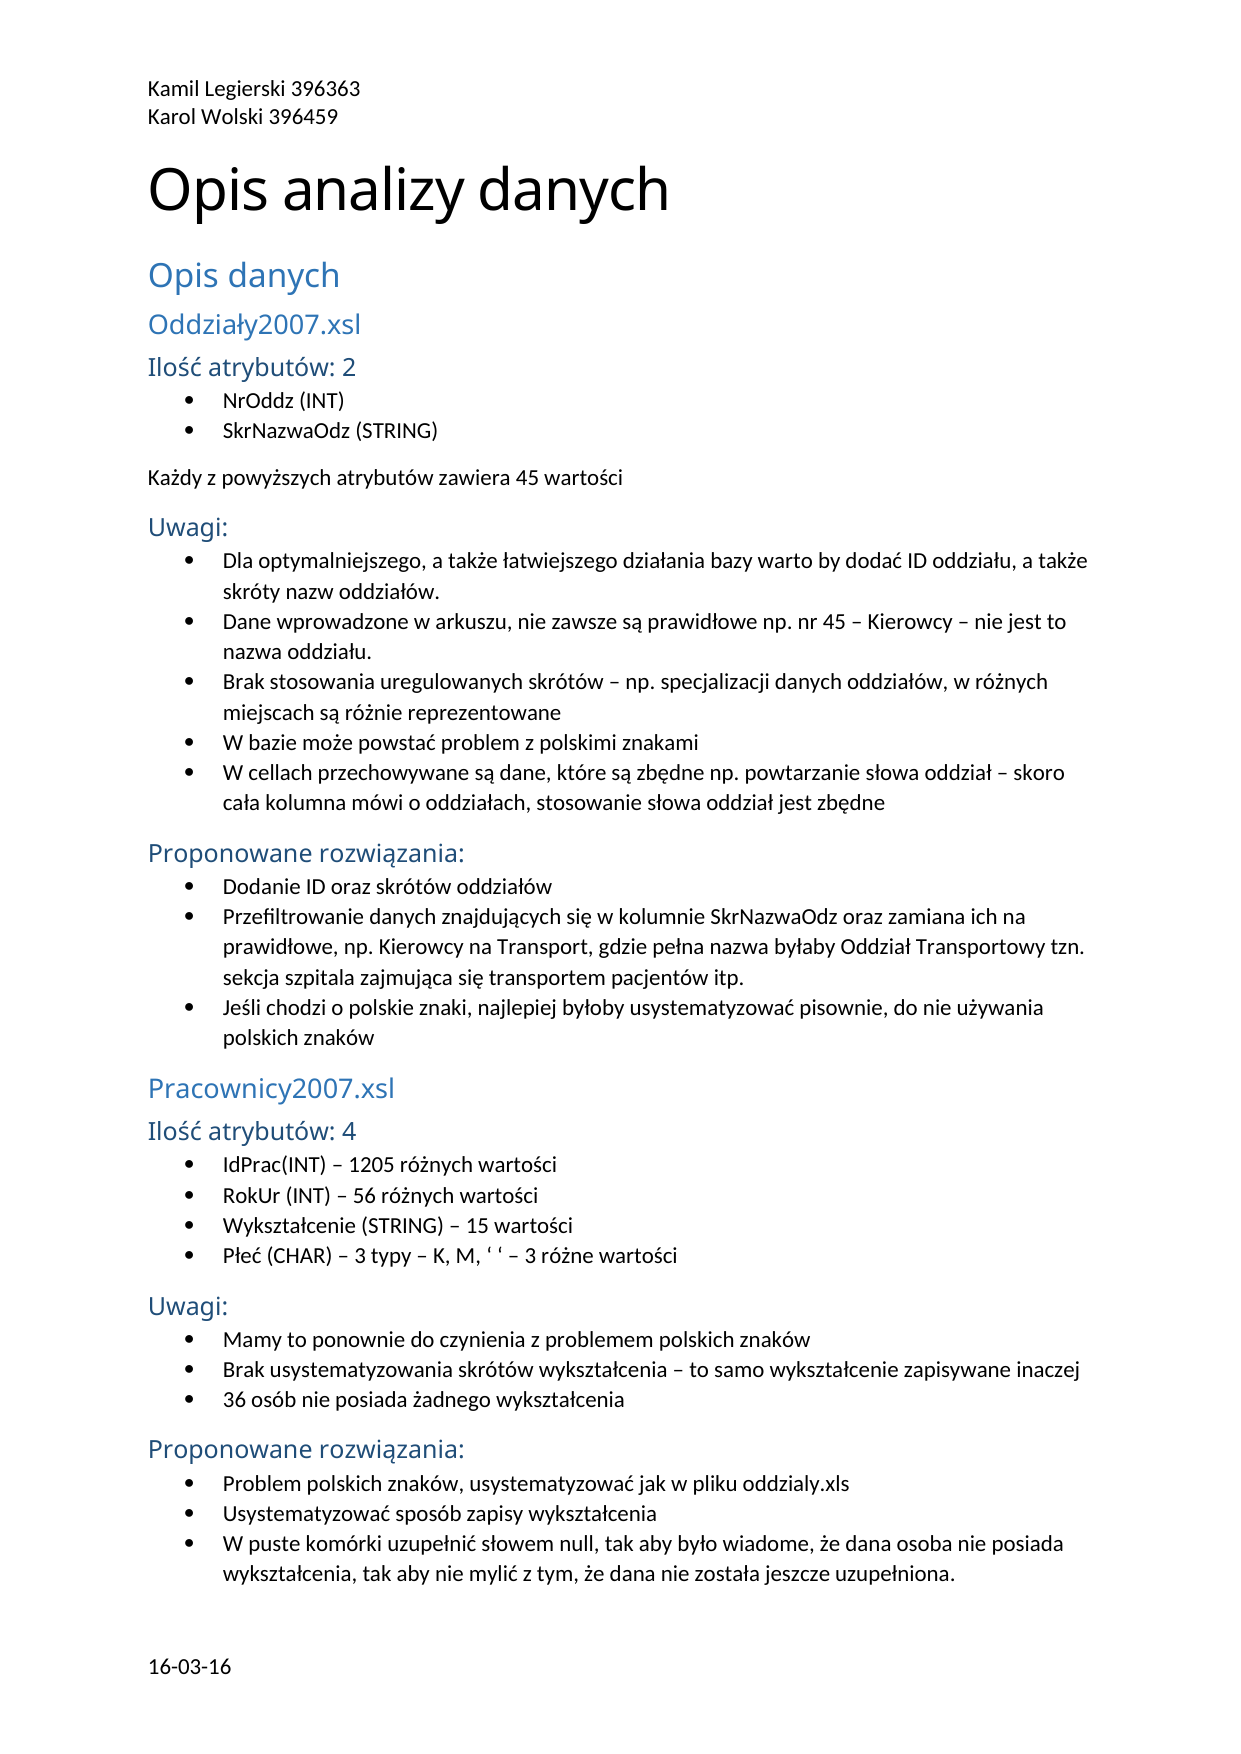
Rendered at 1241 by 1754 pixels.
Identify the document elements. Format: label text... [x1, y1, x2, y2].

list Dla optymalniejszego, a także łatwiejszego działania bazy warto by dodać ID oddziału, a także skróty nazw oddziałów. [185, 547, 1093, 605]
list Przefiltrowanie danych znajdujących się w kolumnie SkrNazwaOdz oraz zamiana ich na prawidłowe, np. Kierowcy na Transport, gdzie pełna nazwa byłaby Oddział Transportowy tzn. sekcja szpitala zajmująca się transportem pacjentów itp. [185, 902, 1093, 991]
subtitle Proponowane rozwiązania: [148, 835, 1093, 869]
list NrOddz (INT) [185, 386, 1093, 414]
subtitle Proponowane rozwiązania: [148, 1432, 1093, 1466]
list 36 osób nie posiada żadnego wykształcenia [185, 1385, 1093, 1413]
list Dodanie ID oraz skrótów oddziałów [185, 872, 1093, 900]
subtitle Pracownicy2007.xsl [148, 1070, 1093, 1107]
list Problem polskich znaków, usystematyzować jak w pliku oddzialy.xls [185, 1469, 1093, 1497]
list IdPrac(INT) – 1205 różnych wartości [185, 1151, 1093, 1179]
list Płeć (CHAR) – 3 typy – K, M, ‘ ‘ – 3 różne wartości [185, 1241, 1093, 1269]
subtitle Ilość atrybutów: 2 [148, 349, 1093, 383]
list Brak usystematyzowania skrótów wykształcenia – to samo wykształcenie zapisywane inaczej [185, 1355, 1093, 1383]
list W bazie może powstać problem z polskimi znakami [185, 728, 1093, 756]
title Opis analizy danych [148, 148, 1093, 227]
subtitle Opis danych [148, 252, 1093, 297]
subtitle Oddziały2007.xsl [148, 305, 1093, 342]
subtitle Ilość atrybutów: 4 [148, 1114, 1093, 1148]
list Dane wprowadzone w arkuszu, nie zawsze są prawidłowe np. nr 45 – Kierowcy – nie jest to nazwa oddziału. [185, 607, 1093, 665]
subtitle Uwagi: [148, 1288, 1093, 1322]
subtitle Uwagi: [148, 510, 1093, 544]
text Każdy z powyższych atrybutów zawiera 45 wartości [148, 463, 1093, 491]
list Brak stosowania uregulowanych skrótów – np. specjalizacji danych oddziałów, w różnych miejscach są różnie reprezentowane [185, 667, 1093, 726]
list Usystematyzować sposób zapisy wykształcenia [185, 1499, 1093, 1527]
list W cellach przechowywane są dane, które są zbędne np. powtarzanie słowa oddział – skoro cała kolumna mówi o oddziałach, stosowanie słowa oddział jest zbędne [185, 758, 1093, 816]
list Jeśli chodzi o polskie znaki, najlepiej byłoby usystematyzować pisownie, do nie używania polskich znaków [185, 993, 1093, 1051]
list W puste komórki uzupełnić słowem null, tak aby było wiadome, że dana osoba nie posiada wykształcenia, tak aby nie mylić z tym, że dana nie została jeszcze uzupełniona. [185, 1529, 1093, 1588]
list SkrNazwaOdz (STRING) [185, 416, 1093, 444]
list RokUr (INT) – 56 różnych wartości [185, 1181, 1093, 1209]
list Wykształcenie (STRING) – 15 wartości [185, 1211, 1093, 1239]
list Mamy to ponownie do czynienia z problemem polskich znaków [185, 1325, 1093, 1353]
